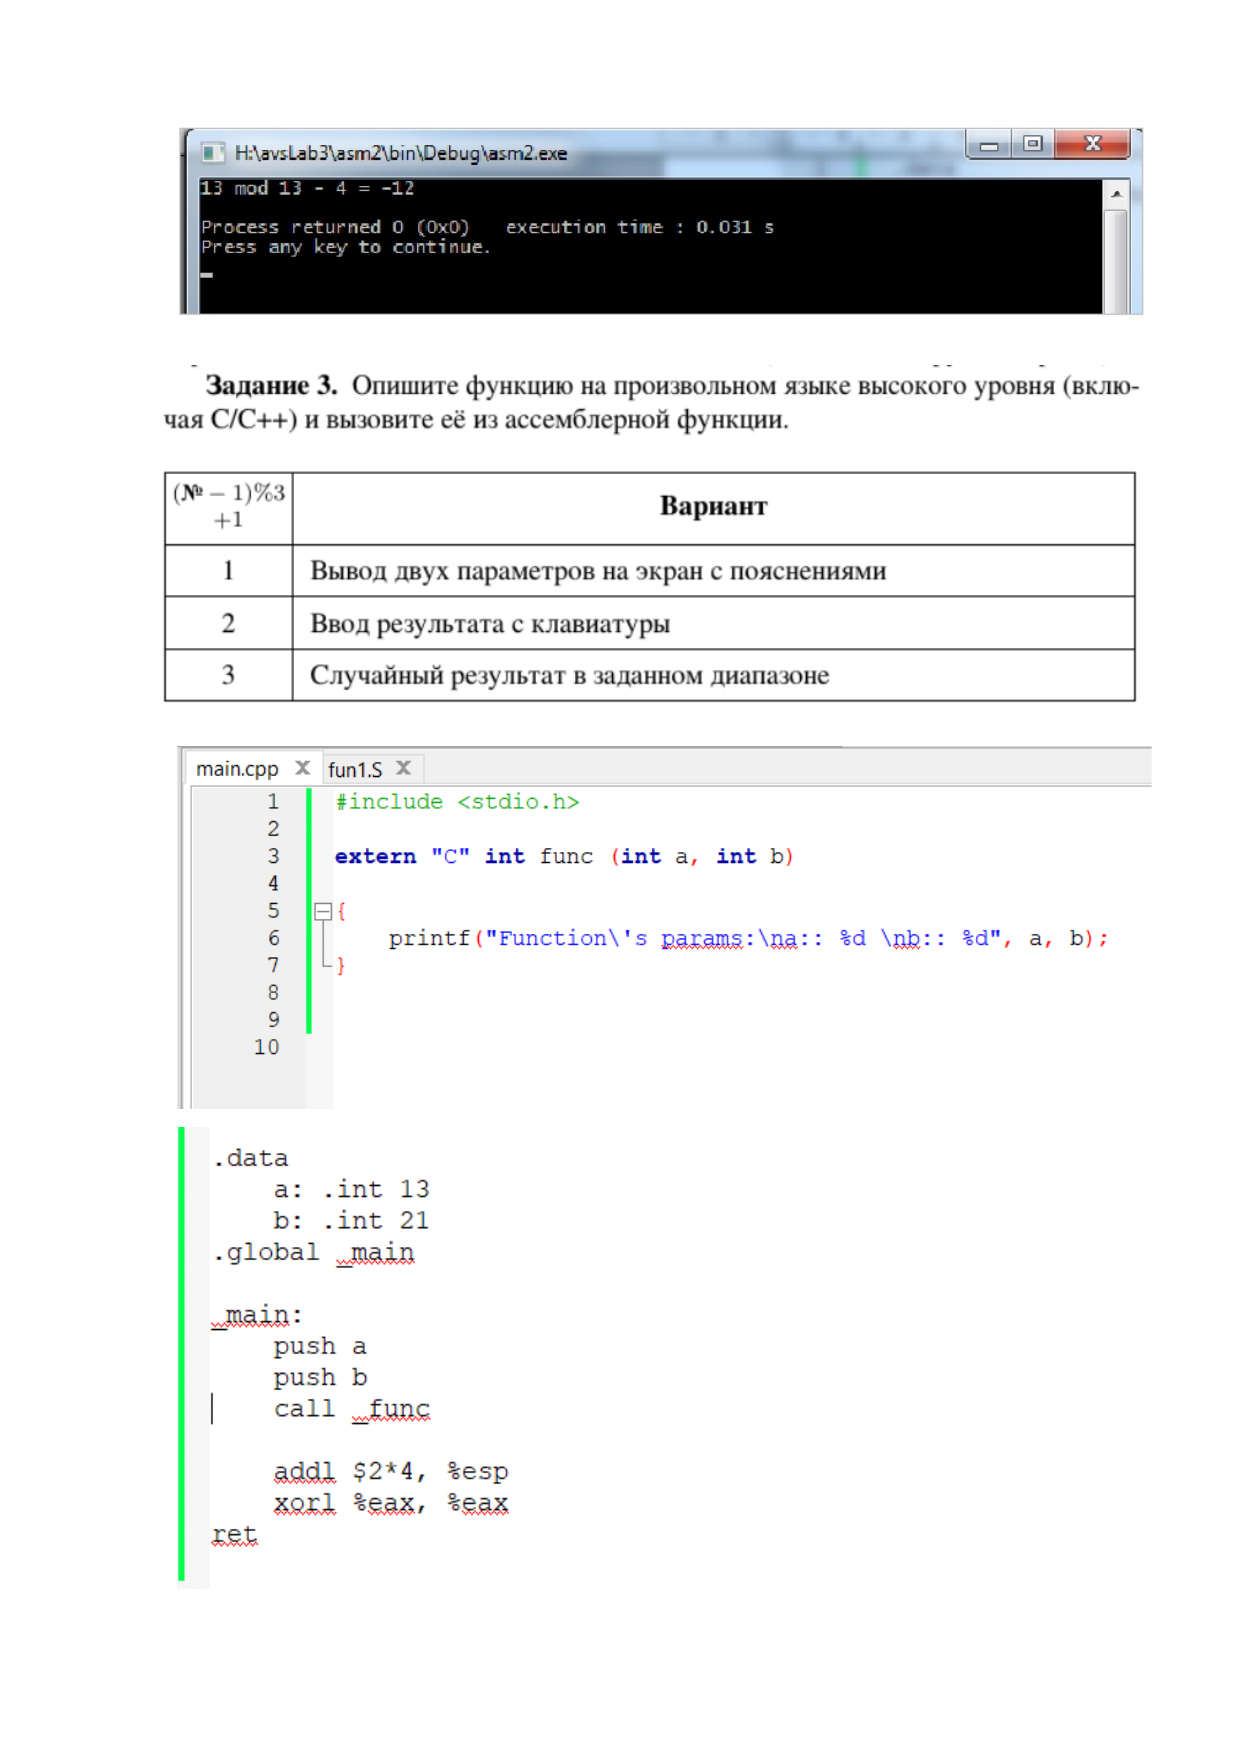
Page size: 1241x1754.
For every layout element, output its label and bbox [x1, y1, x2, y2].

picture [177, 746, 1152, 1109]
picture [177, 118, 1152, 351]
picture [130, 365, 1169, 724]
picture [177, 1127, 589, 1589]
